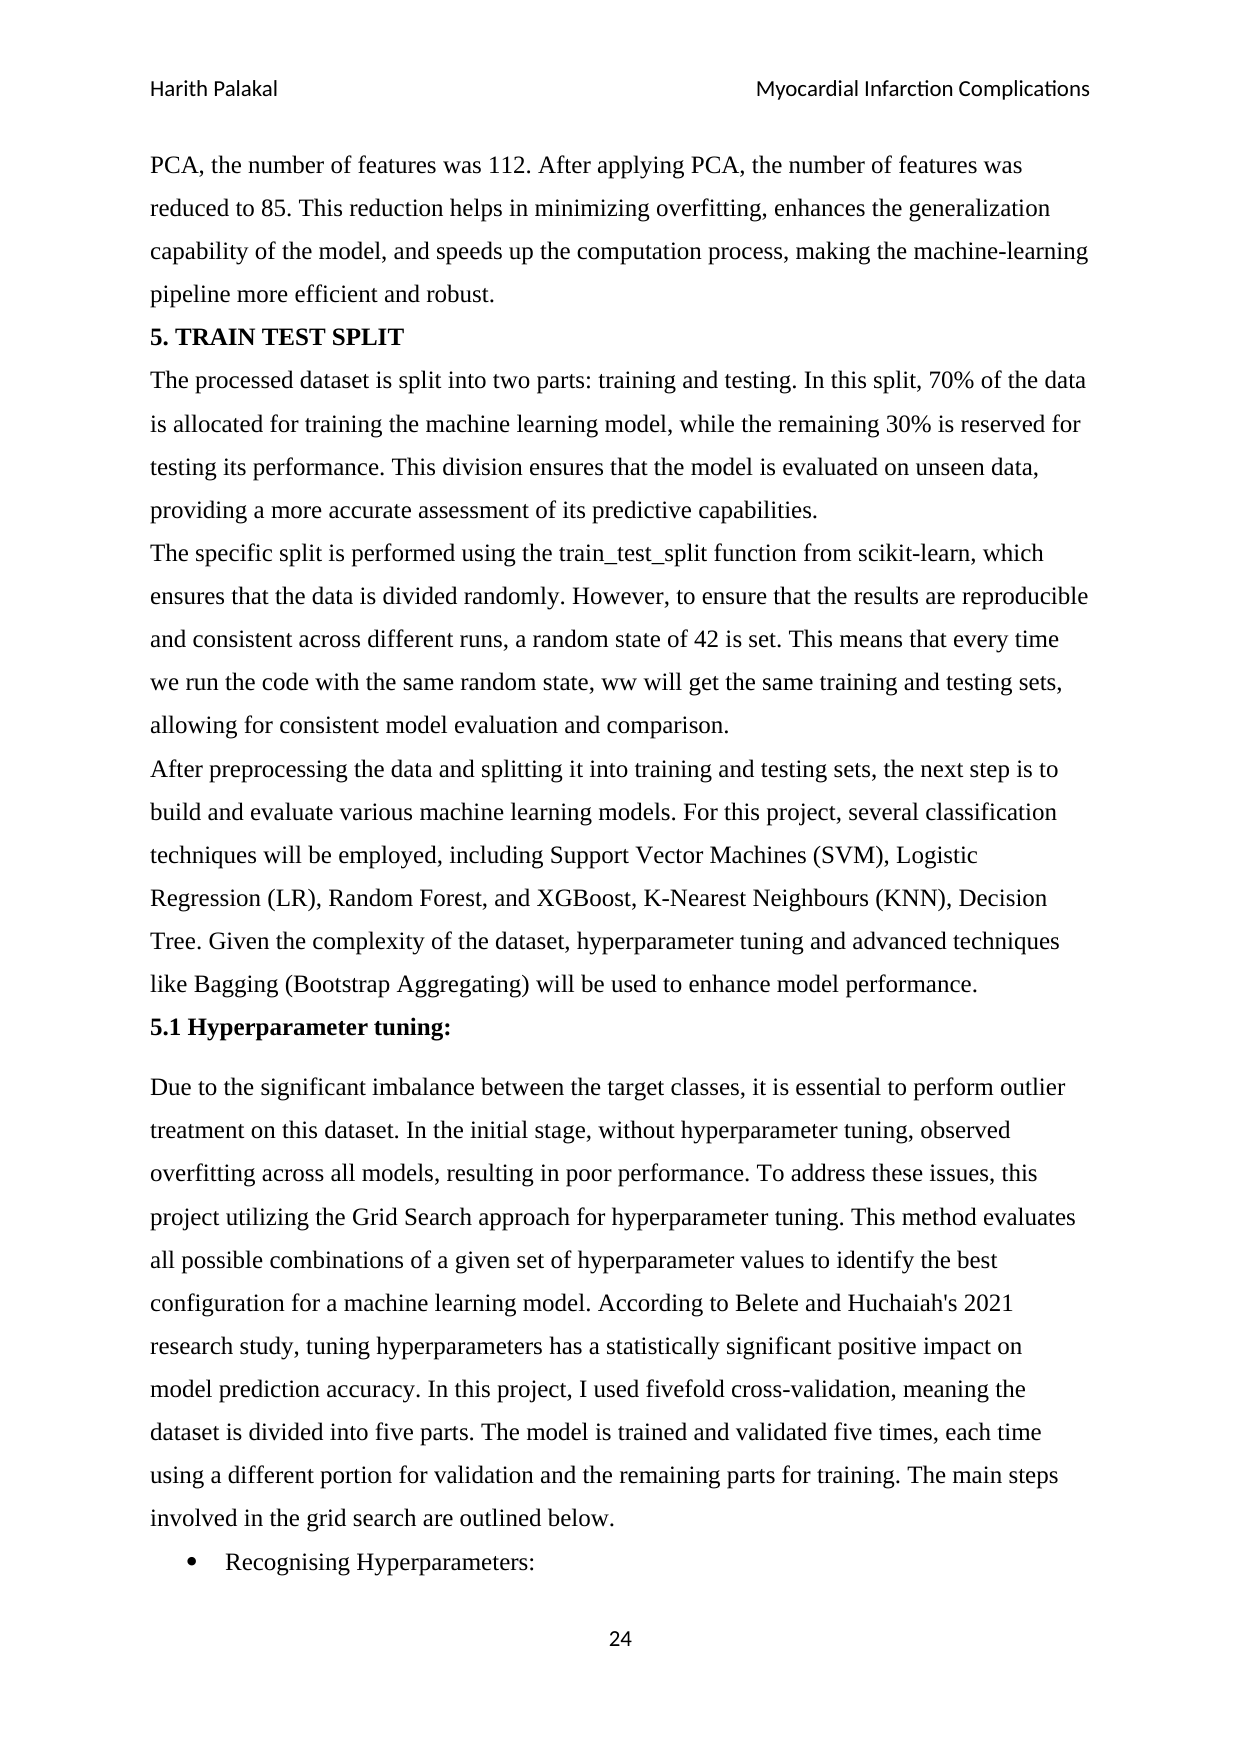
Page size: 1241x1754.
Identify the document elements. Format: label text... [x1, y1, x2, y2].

text The processed dataset is split into two parts: training and testing. In this split, 70% of the data is allocated for training the machine learning model, while the remaining 30% is reserved for testing its performance. This division ensures that the model is evaluated on unseen data, providing a more accurate assessment of its predictive capabilities. [150, 366, 1090, 524]
text After preprocessing the data and splitting it into training and testing sets, the next step is to build and evaluate various machine learning models. For this project, several classification techniques will be employed, including Support Vector Machines (SVM), Logistic Regression (LR), Random Forest, and XGBoost, K-Nearest Neighbours (KNN), Decision Tree. Given the complexity of the dataset, hyperparameter tuning and advanced techniques like Bagging (Bootstrap Aggregating) will be used to enhance model performance. [150, 754, 1090, 998]
list Hyperparameter tuning: [150, 1012, 1090, 1041]
text 5. Train test split [150, 322, 1090, 351]
text Due to the significant imbalance between the target classes, it is essential to perform outlier treatment on this dataset. In the initial stage, without hyperparameter tuning, observed overfitting across all models, resulting in poor performance. To address these issues, this project utilizing the Grid Search approach for hyperparameter tuning. This method evaluates all possible combinations of a given set of hyperparameter values to identify the best configuration for a machine learning model. According to Belete and Huchaiah's 2021 research study, tuning hyperparameters has a statistically significant positive impact on model prediction accuracy. In this project, I used fivefold cross-validation, meaning the dataset is divided into five parts. The model is trained and validated five times, each time using a different portion for validation and the remaining parts for training. The main steps involved in the grid search are outlined below. [150, 1072, 1090, 1532]
list Recognising Hyperparameters: [187, 1547, 1090, 1575]
text The specific split is performed using the train_test_split function from scikit-learn, which ensures that the data is divided randomly. However, to ensure that the results are reproducible and consistent across different runs, a random state of 42 is set. This means that every time we run the code with the same random state, ww will get the same training and testing sets, allowing for consistent model evaluation and comparison. [150, 538, 1090, 739]
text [150, 150, 1090, 308]
